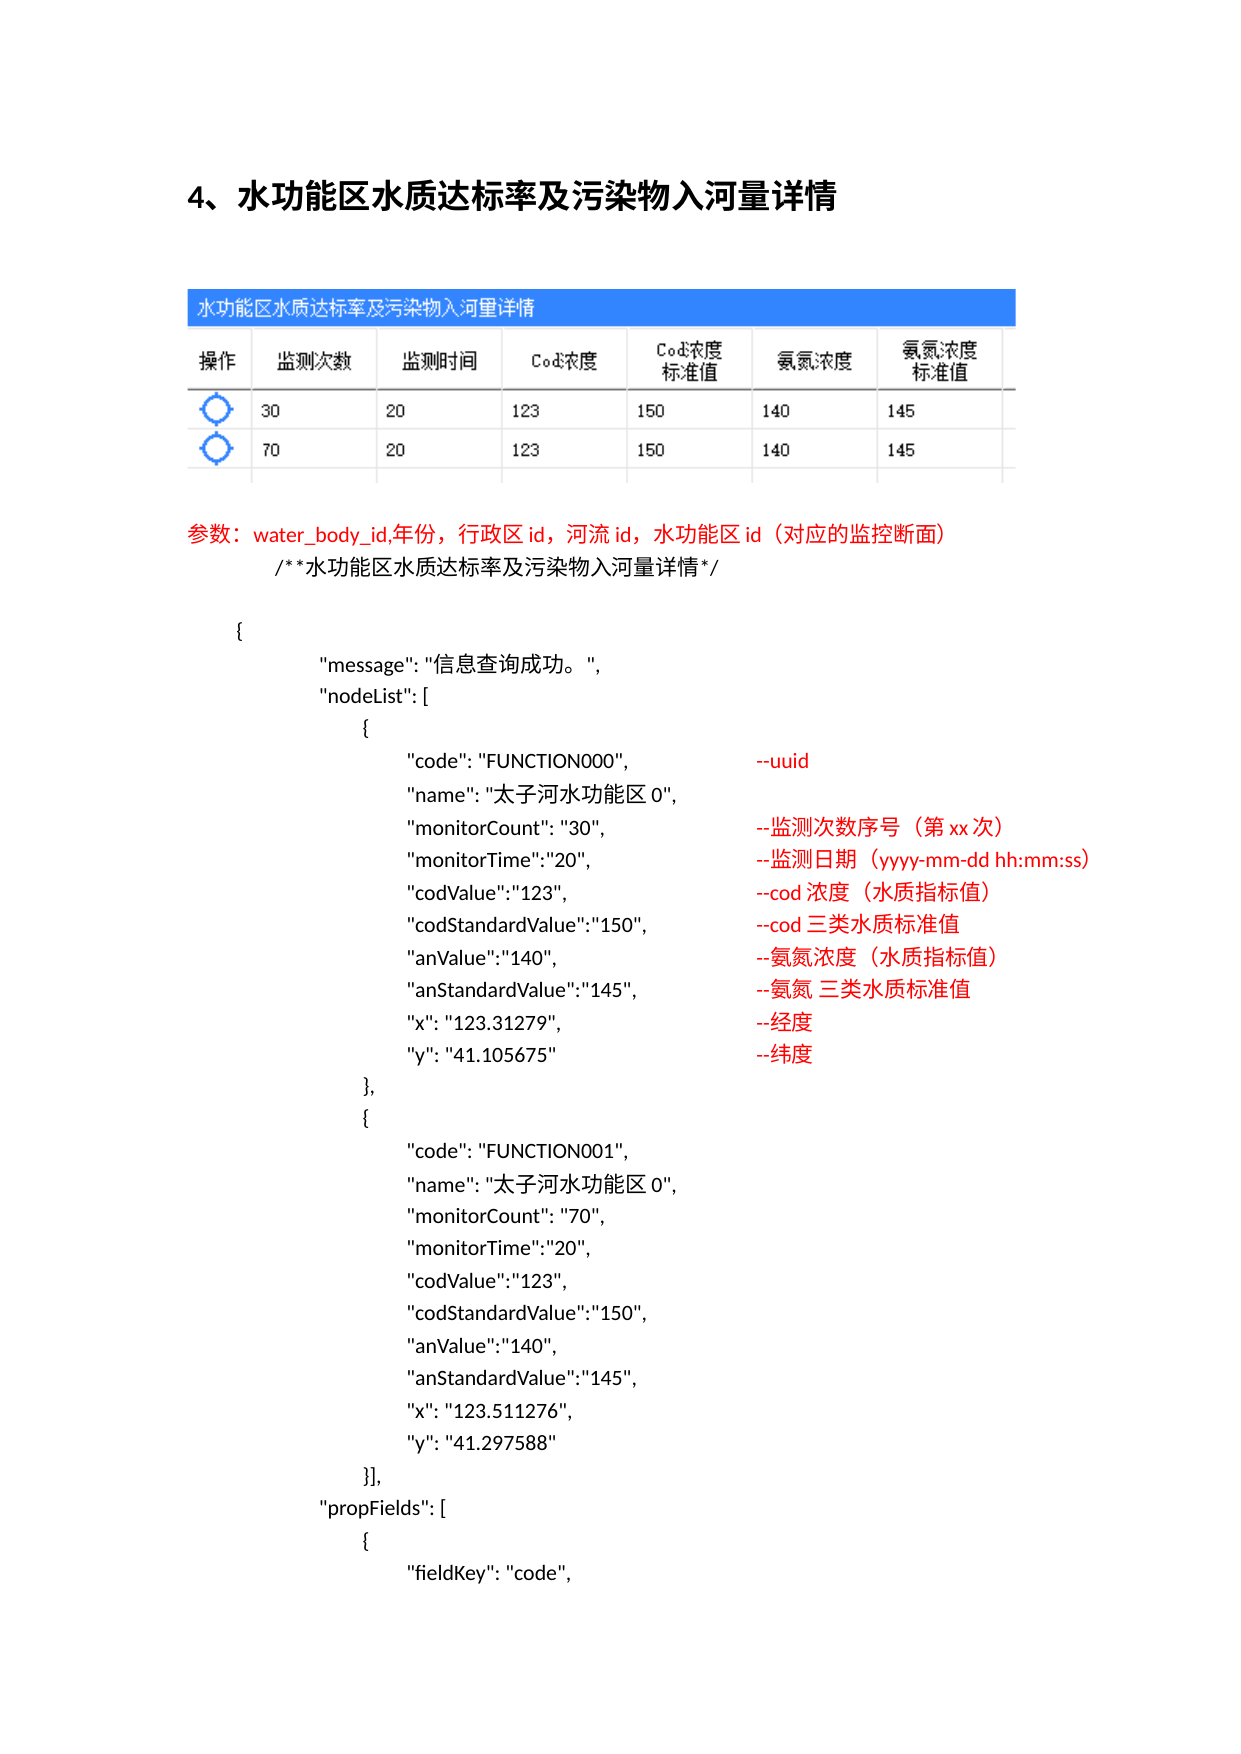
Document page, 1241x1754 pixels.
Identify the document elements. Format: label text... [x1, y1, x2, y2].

text { [187, 1102, 1211, 1134]
text "name": "太子河水功能区0", [187, 1167, 1211, 1199]
text "anValue":"140", --氨氮浓度（水质指标值） [187, 939, 1211, 972]
text "anStandardValue":"145", [187, 1362, 1211, 1394]
text "anStandardValue":"145", --氨氮 三类水质标准值 [187, 972, 1211, 1004]
text "propFields": [ [187, 1492, 1211, 1524]
text { [187, 614, 1211, 647]
text "codValue":"123", [187, 1264, 1211, 1297]
text { [187, 1524, 1211, 1557]
text "fieldKey": "code", [187, 1557, 1211, 1589]
subtitle 4、水功能区水质达标率及污染物入河量详情 [187, 162, 1211, 227]
text "code": "FUNCTION000", --uuid [187, 744, 1211, 777]
text "y": "41.297588" [187, 1427, 1211, 1459]
text "monitorTime":"20", [187, 1232, 1211, 1264]
text "message": "信息查询成功。", [187, 647, 1211, 679]
picture [187, 289, 1016, 483]
text "x": "123.31279", --经度 [187, 1004, 1211, 1037]
text "anValue":"140", [187, 1329, 1211, 1362]
text "monitorCount": "30", --监测次数序号（第xx次） [187, 809, 1211, 842]
text /**水功能区水质达标率及污染物入河量详情*/ [187, 549, 1211, 582]
text 参数：water_body_id,年份，行政区id，河流id，水功能区id（对应的监控断面） [187, 517, 1211, 549]
text "codStandardValue":"150", --cod 三类水质标准值 [187, 907, 1211, 939]
text "x": "123.511276", [187, 1394, 1211, 1427]
text "monitorTime":"20", --监测日期（yyyy-mm-dd hh:mm:ss） [187, 842, 1211, 874]
text }], [187, 1459, 1211, 1492]
text { [187, 712, 1211, 744]
text "name": "太子河水功能区0", [187, 777, 1211, 809]
text "codStandardValue":"150", [187, 1297, 1211, 1329]
text "nodeList": [ [187, 679, 1211, 712]
text }, [187, 1069, 1211, 1102]
text "code": "FUNCTION001", [187, 1134, 1211, 1167]
text "monitorCount": "70", [187, 1199, 1211, 1232]
text "codValue":"123", --cod浓度（水质指标值） [187, 874, 1211, 907]
text "y": "41.105675" --纬度 [187, 1037, 1211, 1069]
